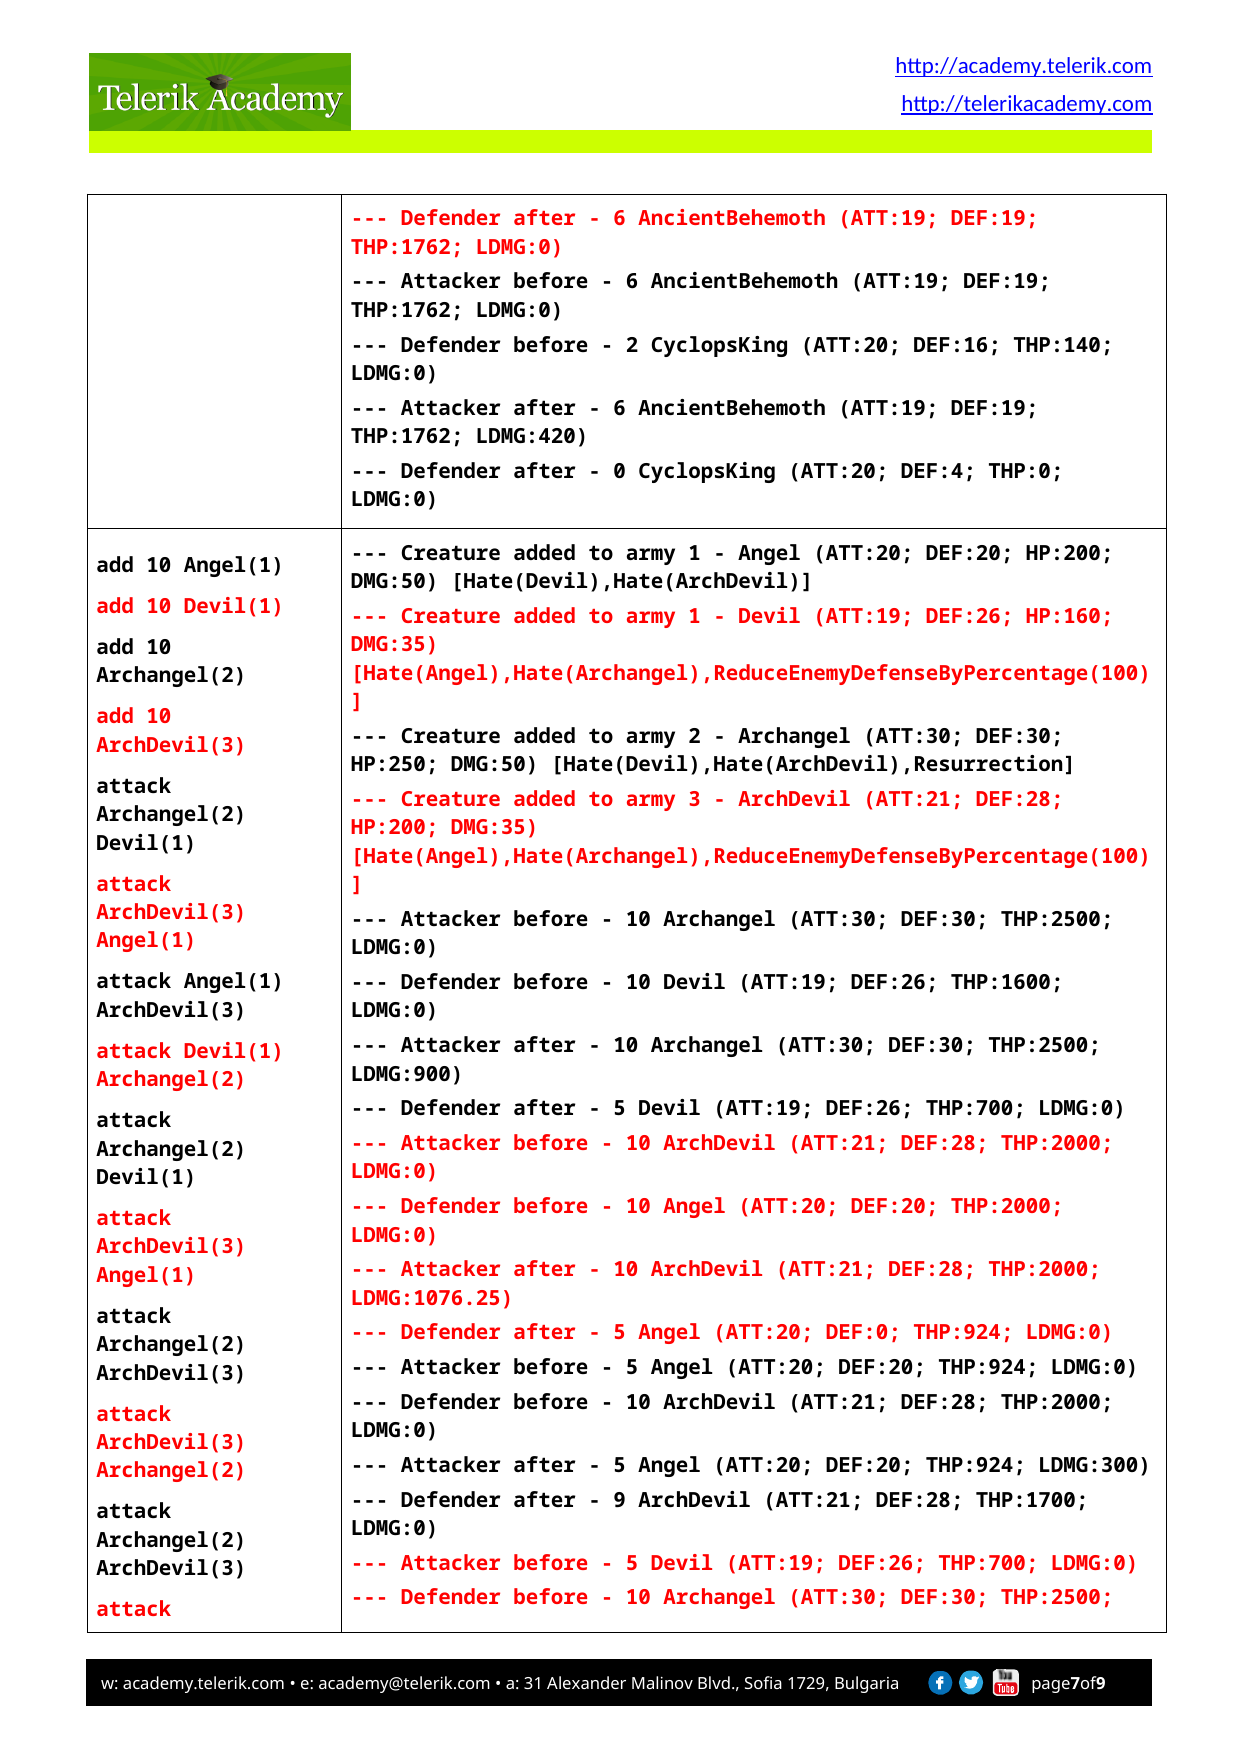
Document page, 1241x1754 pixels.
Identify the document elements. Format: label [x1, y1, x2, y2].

table_cell [342, 195, 1166, 528]
table_cell [342, 529, 1166, 1632]
table_cell [88, 529, 341, 1632]
picture [89, 53, 351, 131]
table_cell [88, 195, 341, 528]
